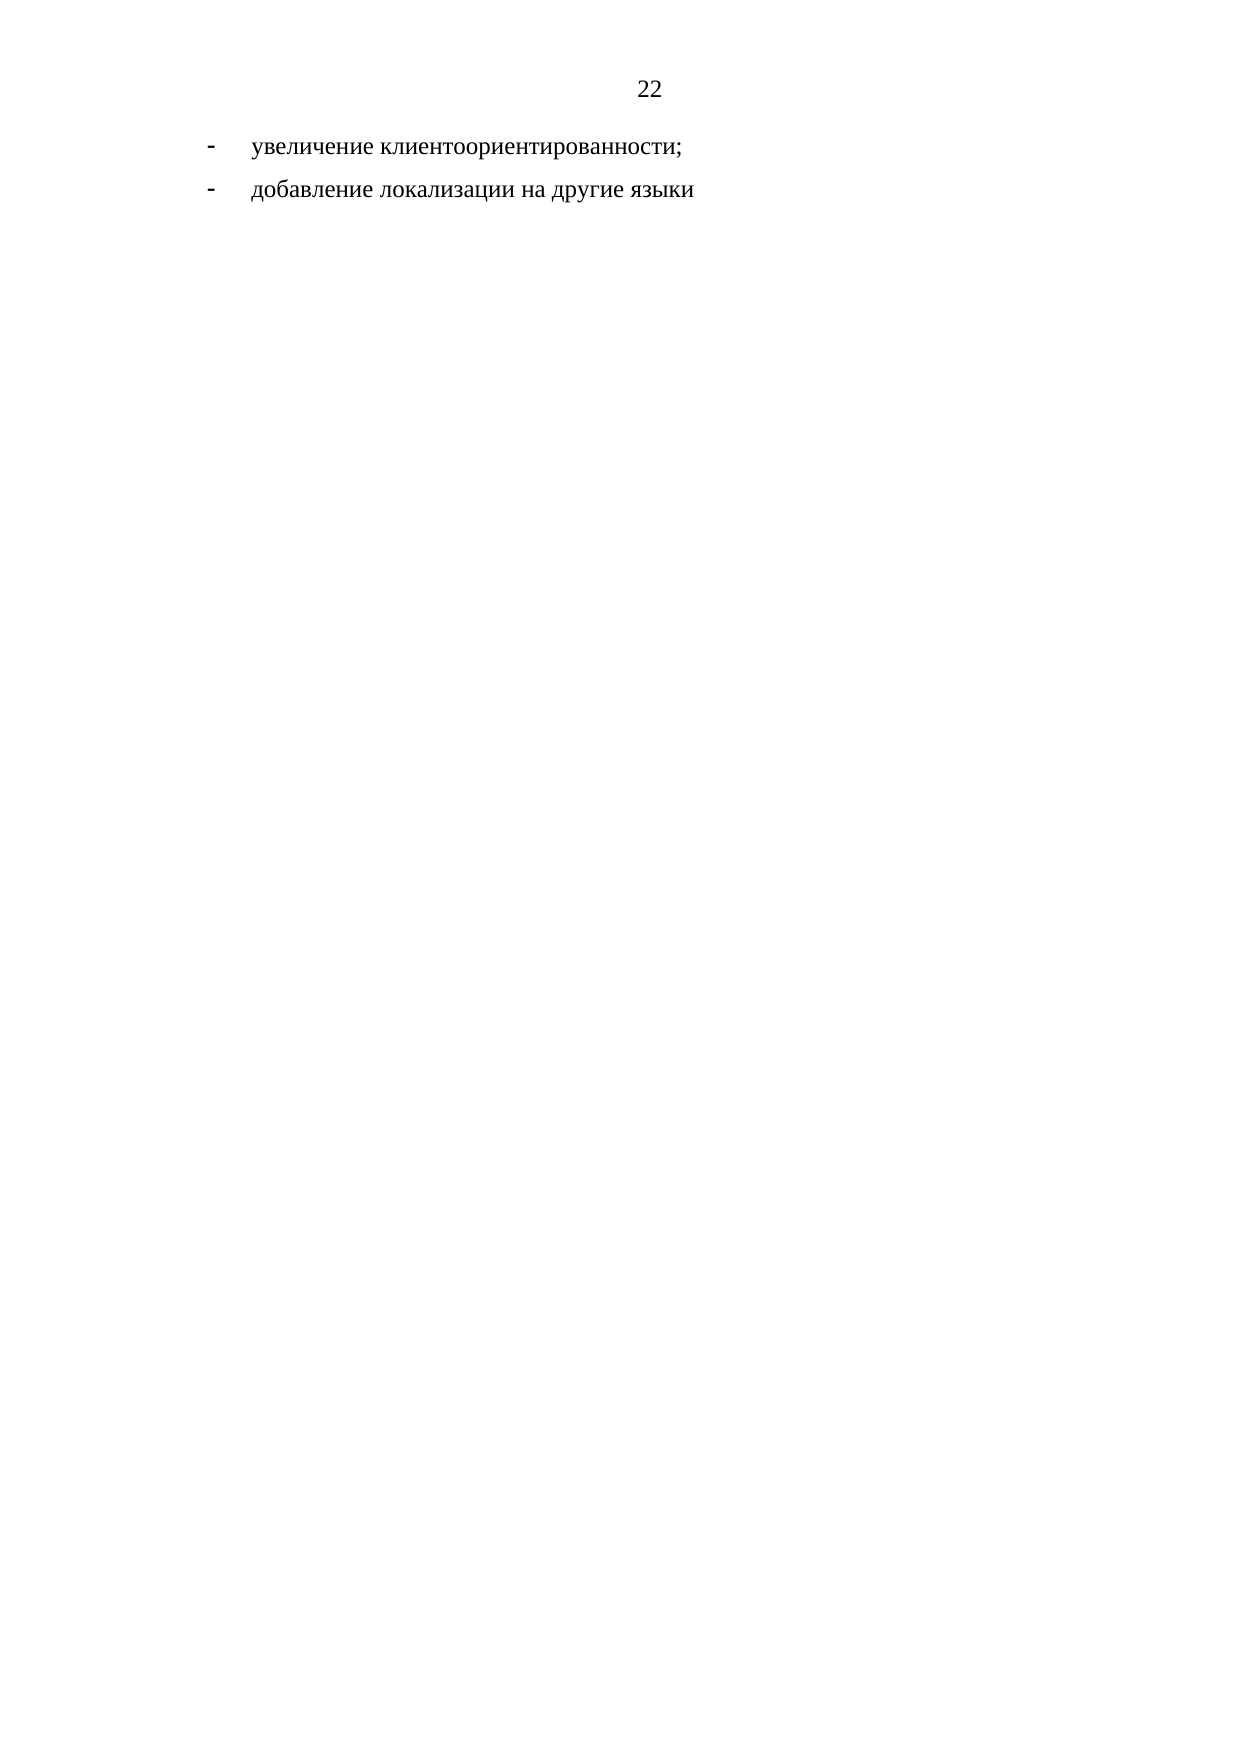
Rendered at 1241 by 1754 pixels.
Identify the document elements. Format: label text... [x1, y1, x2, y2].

list увеличение клиентоориентированности; [207, 131, 1194, 160]
list добавление локализации на другие языки [207, 174, 1194, 203]
